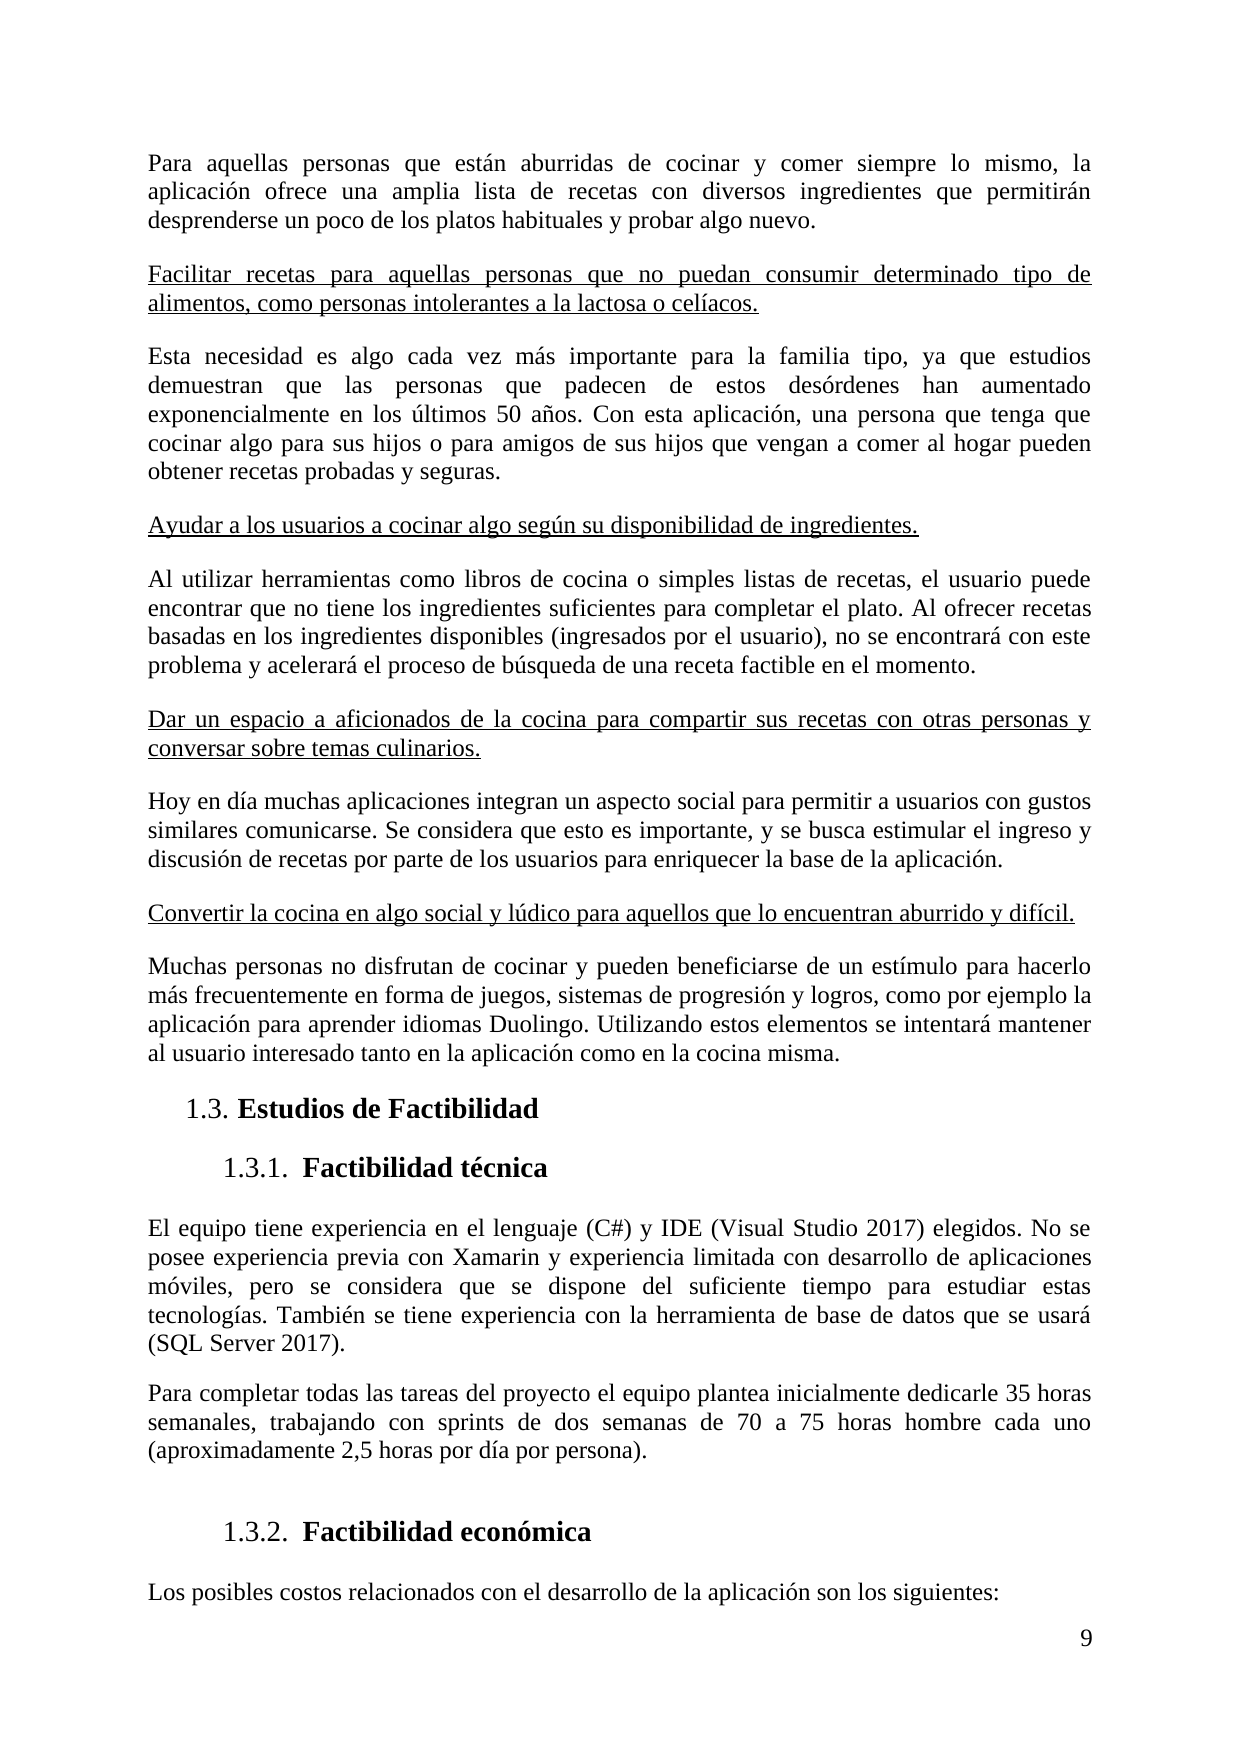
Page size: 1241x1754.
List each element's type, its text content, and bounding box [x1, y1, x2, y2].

text Dar un espacio a aficionados de la cocina para compartir sus recetas con otras personas y conversar sobre temas culinarios. [148, 704, 1092, 761]
text Convertir la cocina en algo social y lúdico para aquellos que lo encuentran aburrido y difícil. [148, 898, 1092, 926]
text Los posibles costos relacionados con el desarrollo de la aplicación son los siguientes: [148, 1577, 1092, 1606]
text Estudios de Factibilidad [185, 1091, 1092, 1125]
text Factibilidad técnica [223, 1150, 1092, 1183]
text Facilitar recetas para aquellas personas que no puedan consumir determinado tipo de alimentos, como personas intolerantes a la lactosa o celíacos. [148, 285, 1092, 316]
text Para aquellas personas que están aburridas de cocinar y comer siempre lo mismo, la aplicación ofrece una amplia lista de recetas con diversos ingredientes que permitirán desprenderse un poco de los platos habituales y probar algo nuevo. [148, 148, 1092, 234]
text Ayudar a los usuarios a cocinar algo según su disponibilidad de ingredientes. [148, 510, 1092, 539]
text Esta necesidad es algo cada vez más importante para la familia tipo, ya que estudios demuestran que las personas que padecen de estos desórdenes han aumentado exponencialmente en los últimos 50 años. Con esta aplicación, una persona que tenga que cocinar algo para sus hijos o para amigos de sus hijos que vengan a comer al hogar pueden obtener recetas probadas y seguras. [148, 341, 1092, 485]
text Muchas personas no disfrutan de cocinar y pueden beneficiarse de un estímulo para hacerlo más frecuentemente en forma de juegos, sistemas de progresión y logros, como por ejemplo la aplicación para aprender idiomas Duolingo. Utilizando estos elementos se intentará mantener al usuario interesado tanto en la aplicación como en la cocina misma. [148, 951, 1092, 1066]
text Al utilizar herramientas como libros de cocina o simples listas de recetas, el usuario puede encontrar que no tiene los ingredientes suficientes para completar el plato. Al ofrecer recetas basadas en los ingredientes disponibles (ingresados por el usuario), no se encontrará con este problema y acelerará el proceso de búsqueda de una receta factible en el momento. [148, 564, 1092, 679]
text Facilitar recetas para aquellas personas que no puedan consumir determinado tipo de alimentos, como personas intolerantes a la lactosa o celíacos. [148, 259, 1092, 284]
text Factibilidad económica [223, 1514, 1092, 1547]
text Para completar todas las tareas del proyecto el equipo plantea inicialmente dedicarle 35 horas semanales, trabajando con sprints de dos semanas de 70 a 75 horas hombre cada uno (aproximadamente 2,5 horas por día por persona). [148, 1378, 1092, 1464]
text Hoy en día muchas aplicaciones integran un aspecto social para permitir a usuarios con gustos similares comunicarse. Se considera que esto es importante, y se busca estimular el ingreso y discusión de recetas por parte de los usuarios para enriquecer la base de la aplicación. [148, 786, 1092, 873]
text El equipo tiene experiencia en el lenguaje (C#) y IDE (Visual Studio 2017) elegidos. No se posee experiencia previa con Xamarin y experiencia limitada con desarrollo de aplicaciones móviles, pero se considera que se dispone del suficiente tiempo para estudiar estas tecnologías. También se tiene experiencia con la herramienta de base de datos que se usará (SQL Server 2017). [148, 1213, 1092, 1357]
